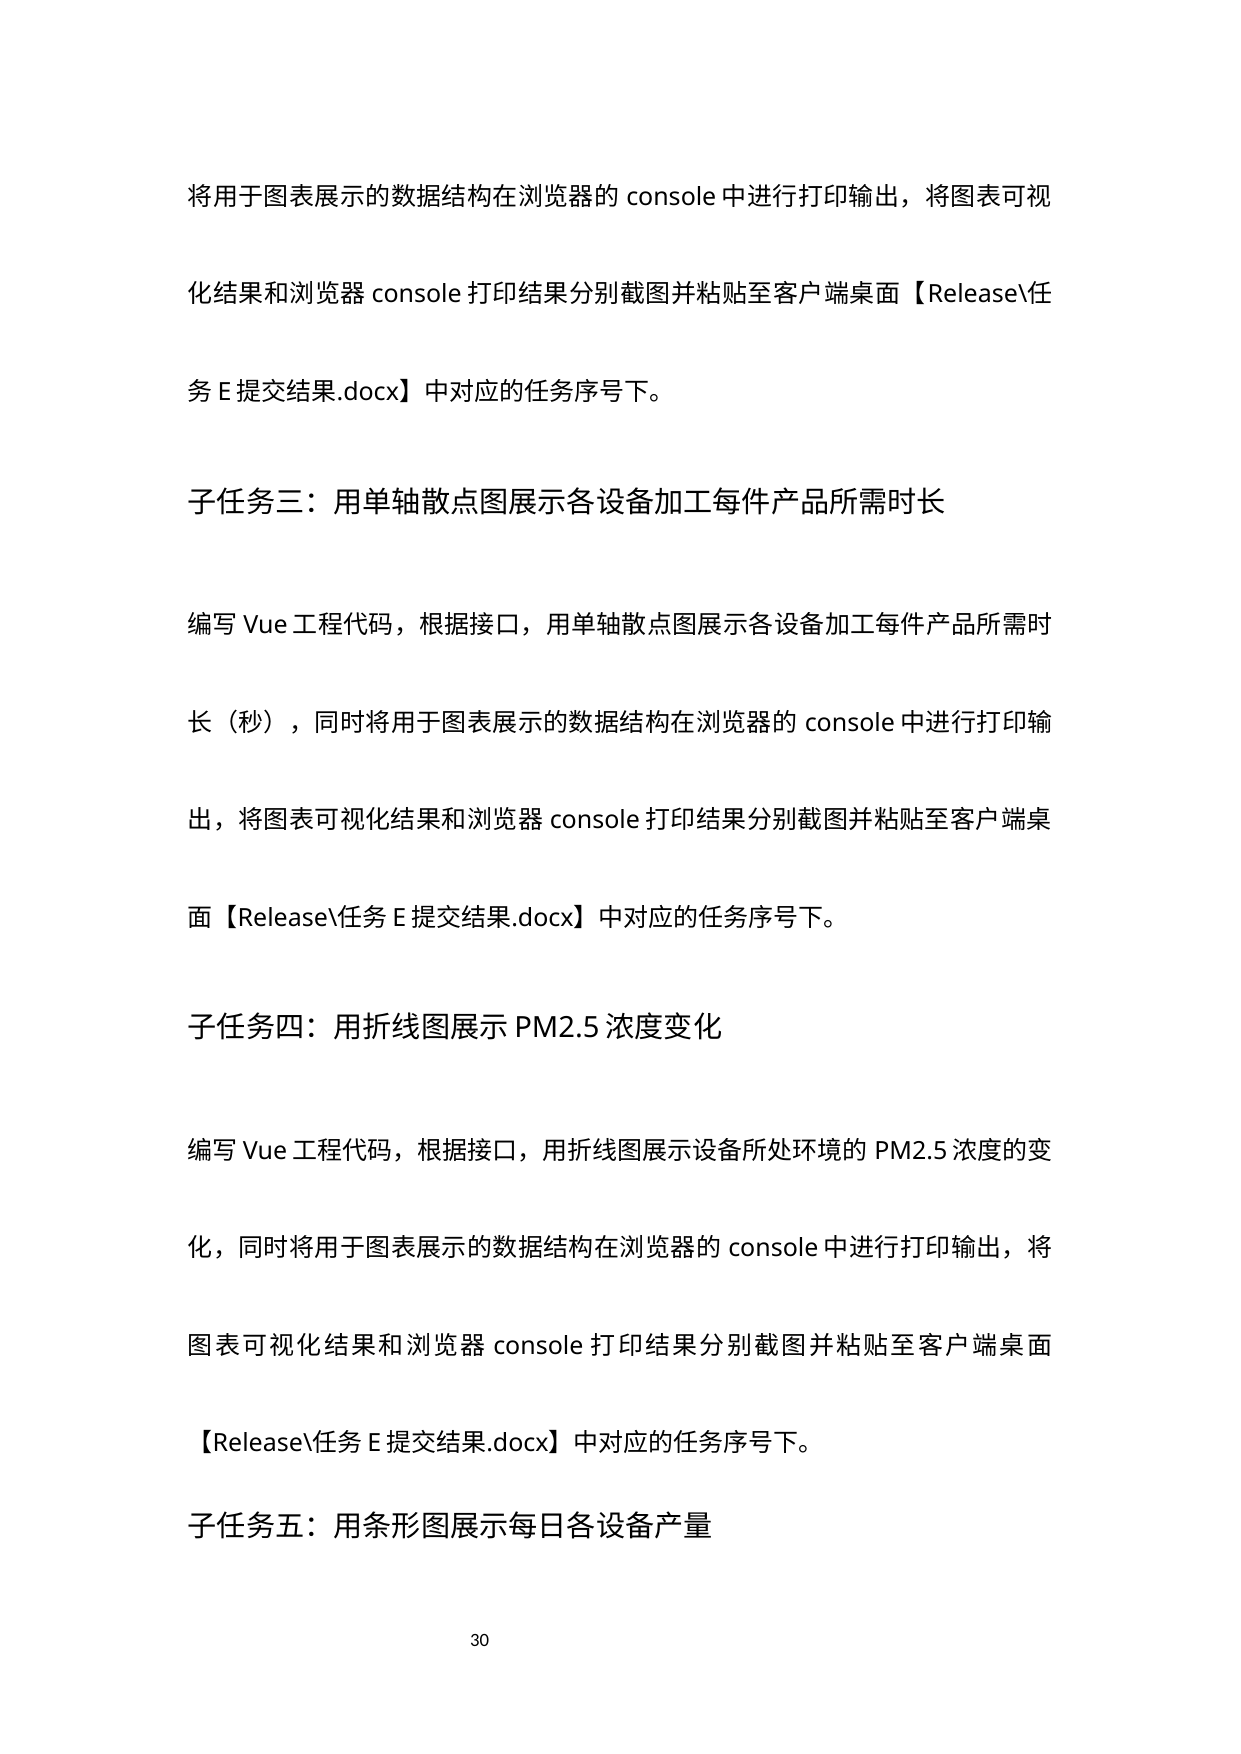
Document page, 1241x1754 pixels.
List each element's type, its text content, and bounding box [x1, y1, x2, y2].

subtitle 子任务三：用单轴散点图展示各设备加工每件产品所需时长 [187, 467, 1053, 532]
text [187, 162, 1053, 422]
text 编写Vue工程代码，根据接口，用折线图展示设备所处环境的PM2.5浓度的变化，同时将用于图表展示的数据结构在浏览器的console中进行打印输出，将图表可视化结果和浏览器console打印结果分别截图并粘贴至客户端桌面【Release\任务E提交结果.docx】中对应的任务序号下。 [187, 1116, 1053, 1473]
text 子任务五：用条形图展示每日各设备产量 [187, 1491, 1053, 1556]
subtitle 子任务四：用折线图展示PM2.5浓度变化 [187, 993, 1053, 1058]
text 编写Vue工程代码，根据接口，用单轴散点图展示各设备加工每件产品所需时长（秒），同时将用于图表展示的数据结构在浏览器的console中进行打印输出，将图表可视化结果和浏览器console打印结果分别截图并粘贴至客户端桌面【Release\任务E提交结果.docx】中对应的任务序号下。 [187, 590, 1053, 948]
